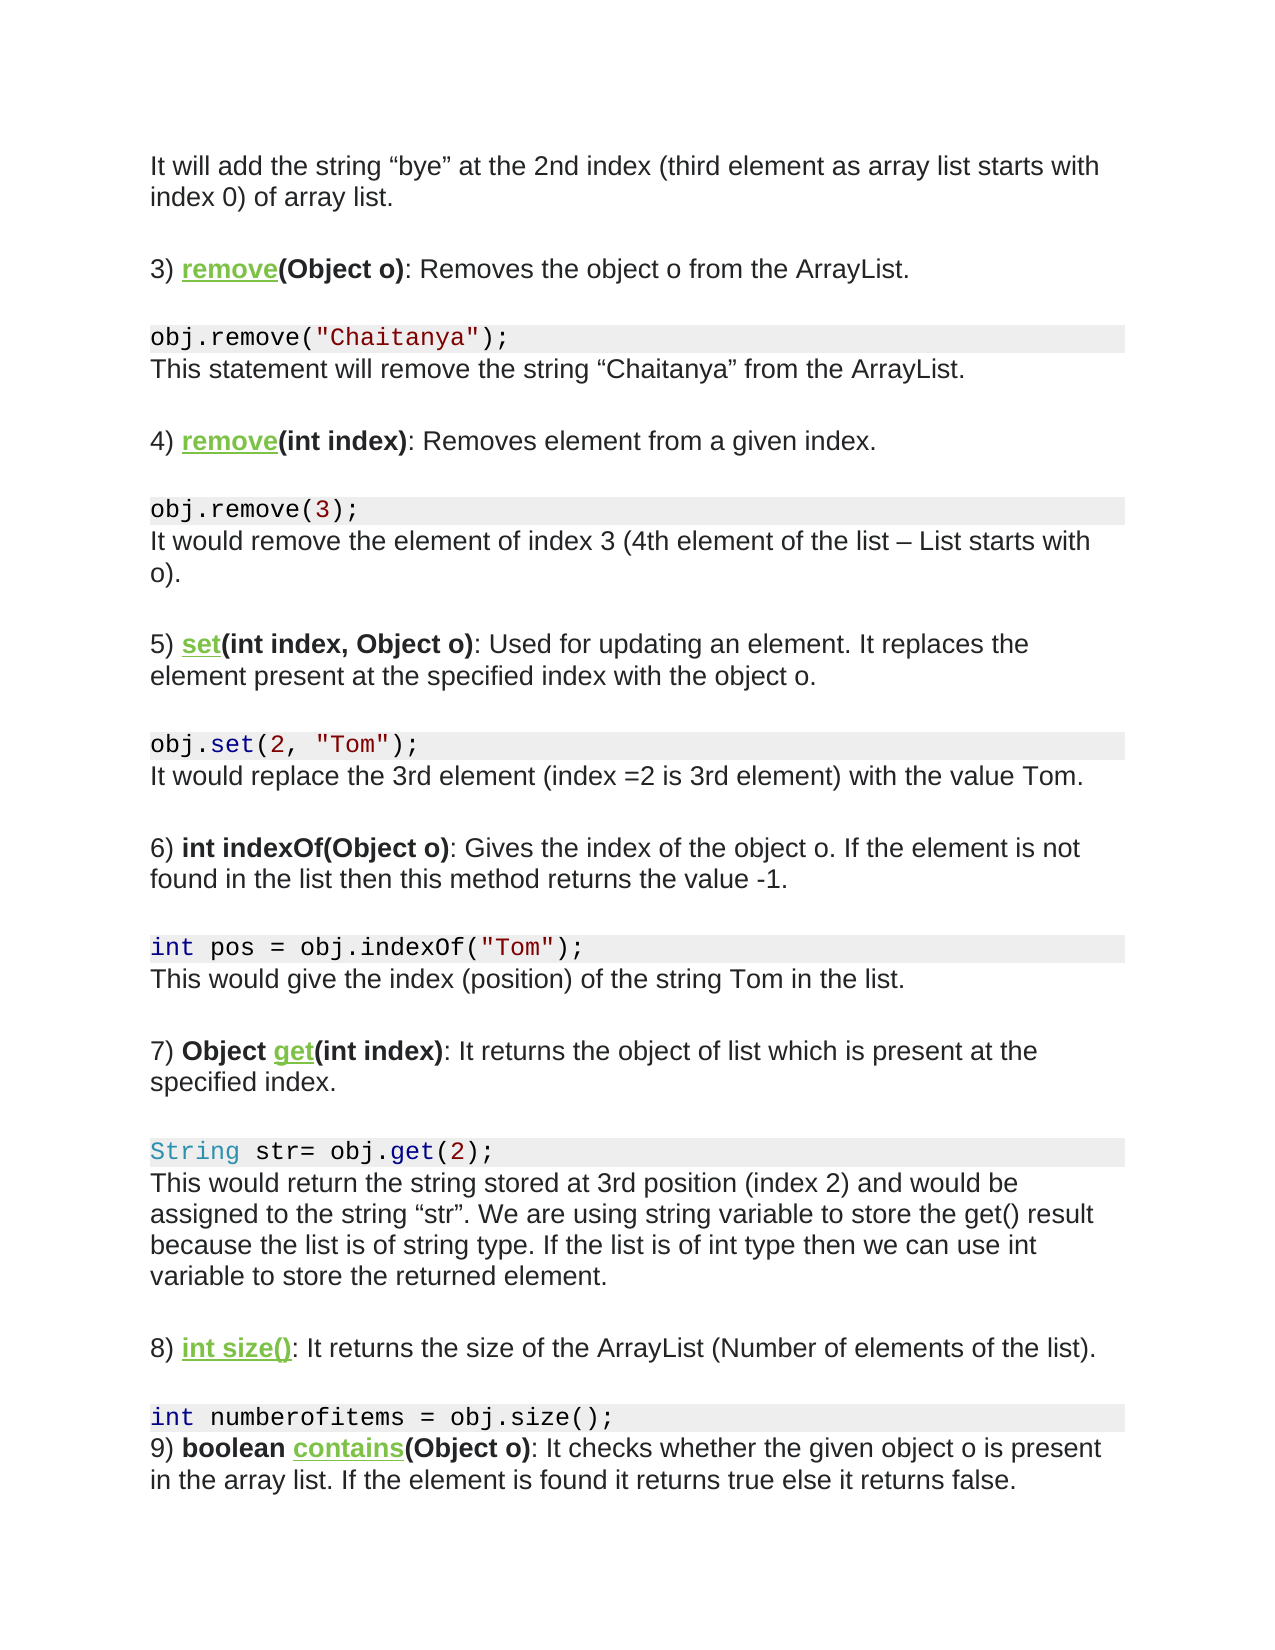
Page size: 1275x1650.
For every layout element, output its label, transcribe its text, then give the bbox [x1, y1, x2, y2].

text It would remove the element of index 3 (4th element of the list – List starts with o). [150, 525, 1125, 588]
text This would return the string stored at 3rd position (index 2) and would be assigned to the string “str”. We are using string variable to store the get() result because the list is of string type. If the list is of int type then we can use int variable to store the returned element. [150, 1167, 1125, 1292]
text obj.remove(3); [150, 497, 1125, 525]
text 4) remove(int index): Removes element from a given index. [150, 425, 1125, 456]
text 8) int size(): It returns the size of the ArrayList (Number of elements of the list). [150, 1332, 1125, 1363]
text 3) remove(Object o): Removes the object o from the ArrayList. [150, 253, 1125, 284]
text int numberofitems = obj.size(); [150, 1404, 1125, 1432]
text obj.set(2, "Tom"); [150, 732, 1125, 760]
text This would give the index (position) of the string Tom in the list. [150, 963, 1125, 994]
text 6) int indexOf(Object o): Gives the index of the object o. If the element is not found in the list then this method returns the value -1. [150, 832, 1125, 894]
text 9) boolean contains(Object o): It checks whether the given object o is present in the array list. If the element is found it returns true else it returns false. [150, 1432, 1125, 1495]
text String str= obj.get(2); [150, 1138, 1125, 1167]
text It would replace the 3rd element (index =2 is 3rd element) with the value Tom. [150, 760, 1125, 791]
text 7) Object get(int index): It returns the object of list which is present at the specified index. [150, 1035, 1125, 1098]
text 5) set(int index, Object o): Used for updating an element. It replaces the element present at the specified index with the object o. [150, 628, 1125, 691]
text It will add the string “bye” at the 2nd index (third element as array list starts with index 0) of array list. [150, 150, 1125, 212]
text int pos = obj.indexOf("Tom"); [150, 935, 1125, 963]
text obj.remove("Chaitanya"); [150, 325, 1125, 353]
text This statement will remove the string “Chaitanya” from the ArrayList. [150, 353, 1125, 384]
